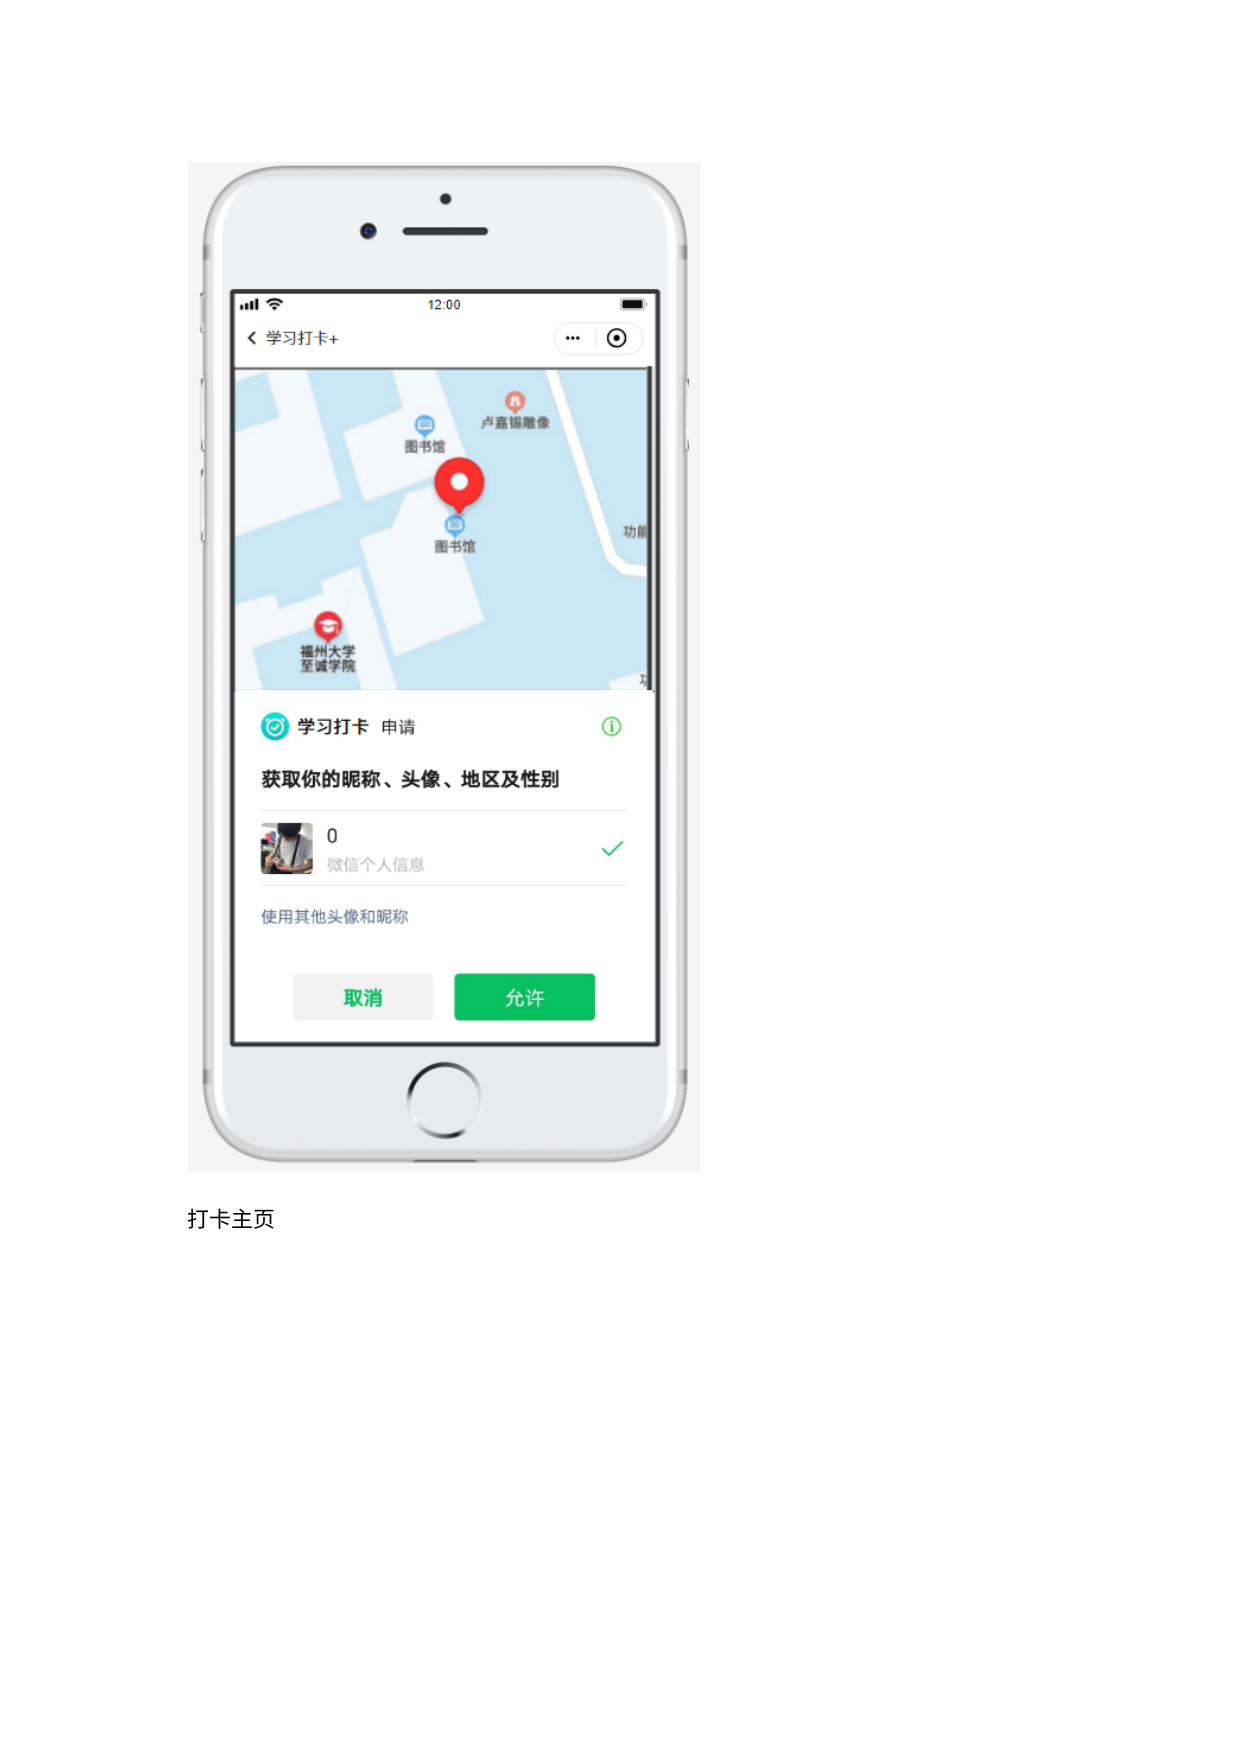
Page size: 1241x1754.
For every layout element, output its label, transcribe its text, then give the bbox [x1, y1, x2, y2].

picture [187, 162, 701, 1172]
list 打卡主页 [187, 1202, 1053, 1234]
